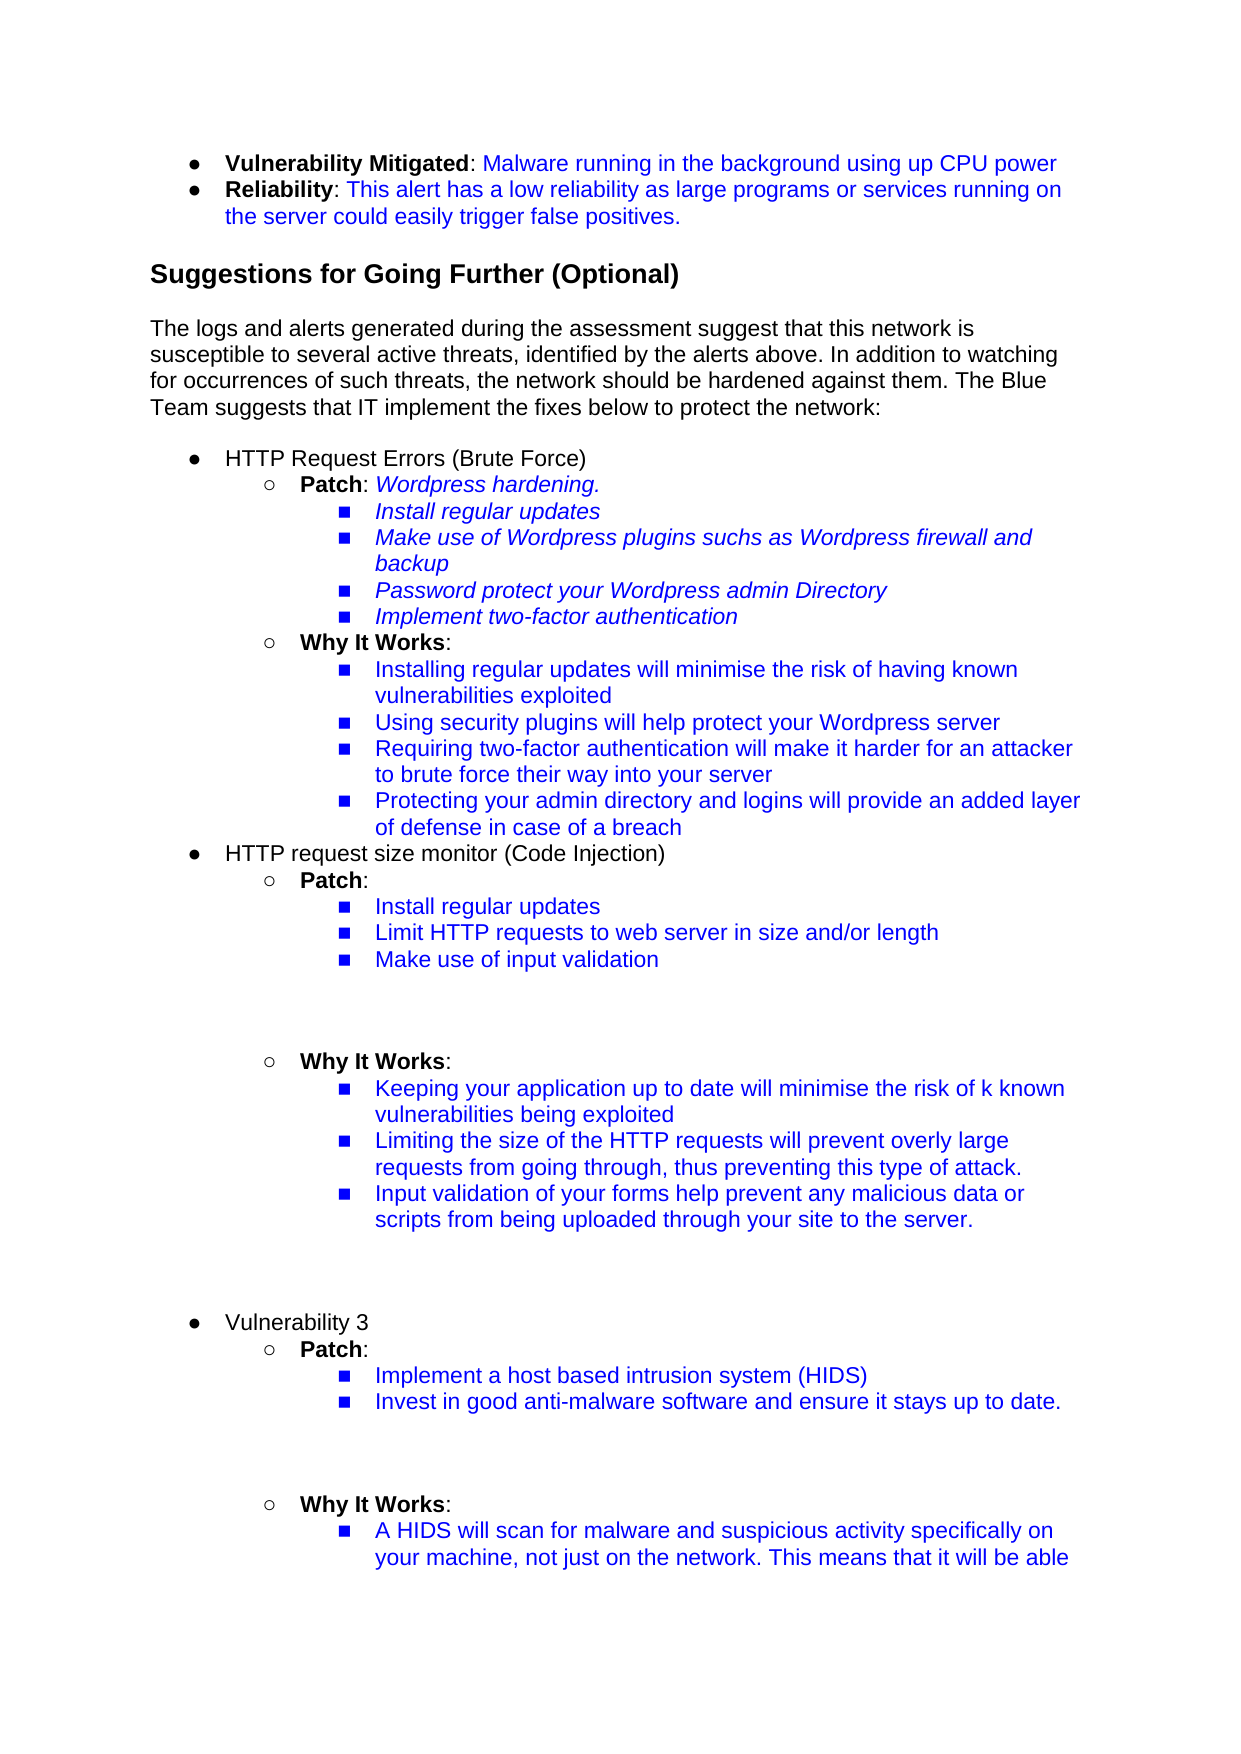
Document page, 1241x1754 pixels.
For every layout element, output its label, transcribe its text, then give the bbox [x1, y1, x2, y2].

list Invest in good anti-malware software and ensure it stays up to date. [337, 1388, 1090, 1414]
list Implement a host based intrusion system (HIDS) [337, 1362, 1090, 1388]
list Installing regular updates will minimise the risk of having known vulnerabilities exploited [337, 656, 1090, 708]
list Why It Works: [262, 1048, 1090, 1075]
list Implement two-factor authentication [337, 603, 1090, 629]
list Keeping your application up to date will minimise the risk of k known vulnerabilities being exploited [337, 1075, 1090, 1127]
list Why It Works: [262, 1491, 1090, 1517]
list HTTP Request Errors (Brute Force) [187, 445, 1090, 471]
list Using security plugins will help protect your Wordpress server [337, 708, 1090, 735]
list Requiring two-factor authentication will make it harder for an attacker to brute force their way into your server [337, 735, 1090, 787]
list Make use of input validation [337, 946, 1090, 972]
list Input validation of your forms help prevent any malicious data or scripts from being uploaded through your site to the server. [337, 1180, 1090, 1233]
list Install regular updates [337, 893, 1090, 919]
list Protecting your admin directory and logins will provide an added layer of defense in case of a breach [337, 787, 1090, 840]
list Install regular updates [337, 498, 1090, 524]
list Patch: [262, 1336, 1090, 1362]
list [337, 1517, 1090, 1570]
list Limiting the size of the HTTP requests will prevent overly large requests from going through, thus preventing this type of attack. [337, 1127, 1090, 1180]
text The logs and alerts generated during the assessment suggest that this network is susceptible to several active threats, identified by the alerts above. In addition to watching for occurrences of such threats, the network should be hardened against them. The Blue Team suggests that IT implement the fixes below to protect the network: [150, 314, 1090, 420]
subtitle Suggestions for Going Further (Optional) [150, 258, 1090, 289]
list Limit HTTP requests to web server in size and/or length [337, 919, 1090, 946]
list Vulnerability Mitigated: Malware running in the background using up CPU power [187, 150, 1090, 176]
list HTTP request size monitor (Code Injection) [187, 840, 1090, 867]
list Make use of Wordpress plugins suchs as Wordpress firewall and backup [337, 524, 1090, 577]
list Why It Works: [262, 629, 1090, 656]
list Patch: [262, 867, 1090, 893]
list Password protect your Wordpress admin Directory [337, 577, 1090, 603]
list Reliability: This alert has a low reliability as large programs or services running on the server could easily trigger false positives. [187, 176, 1090, 229]
list Patch: Wordpress hardening. [262, 471, 1090, 498]
list Vulnerability 3 [187, 1309, 1090, 1336]
